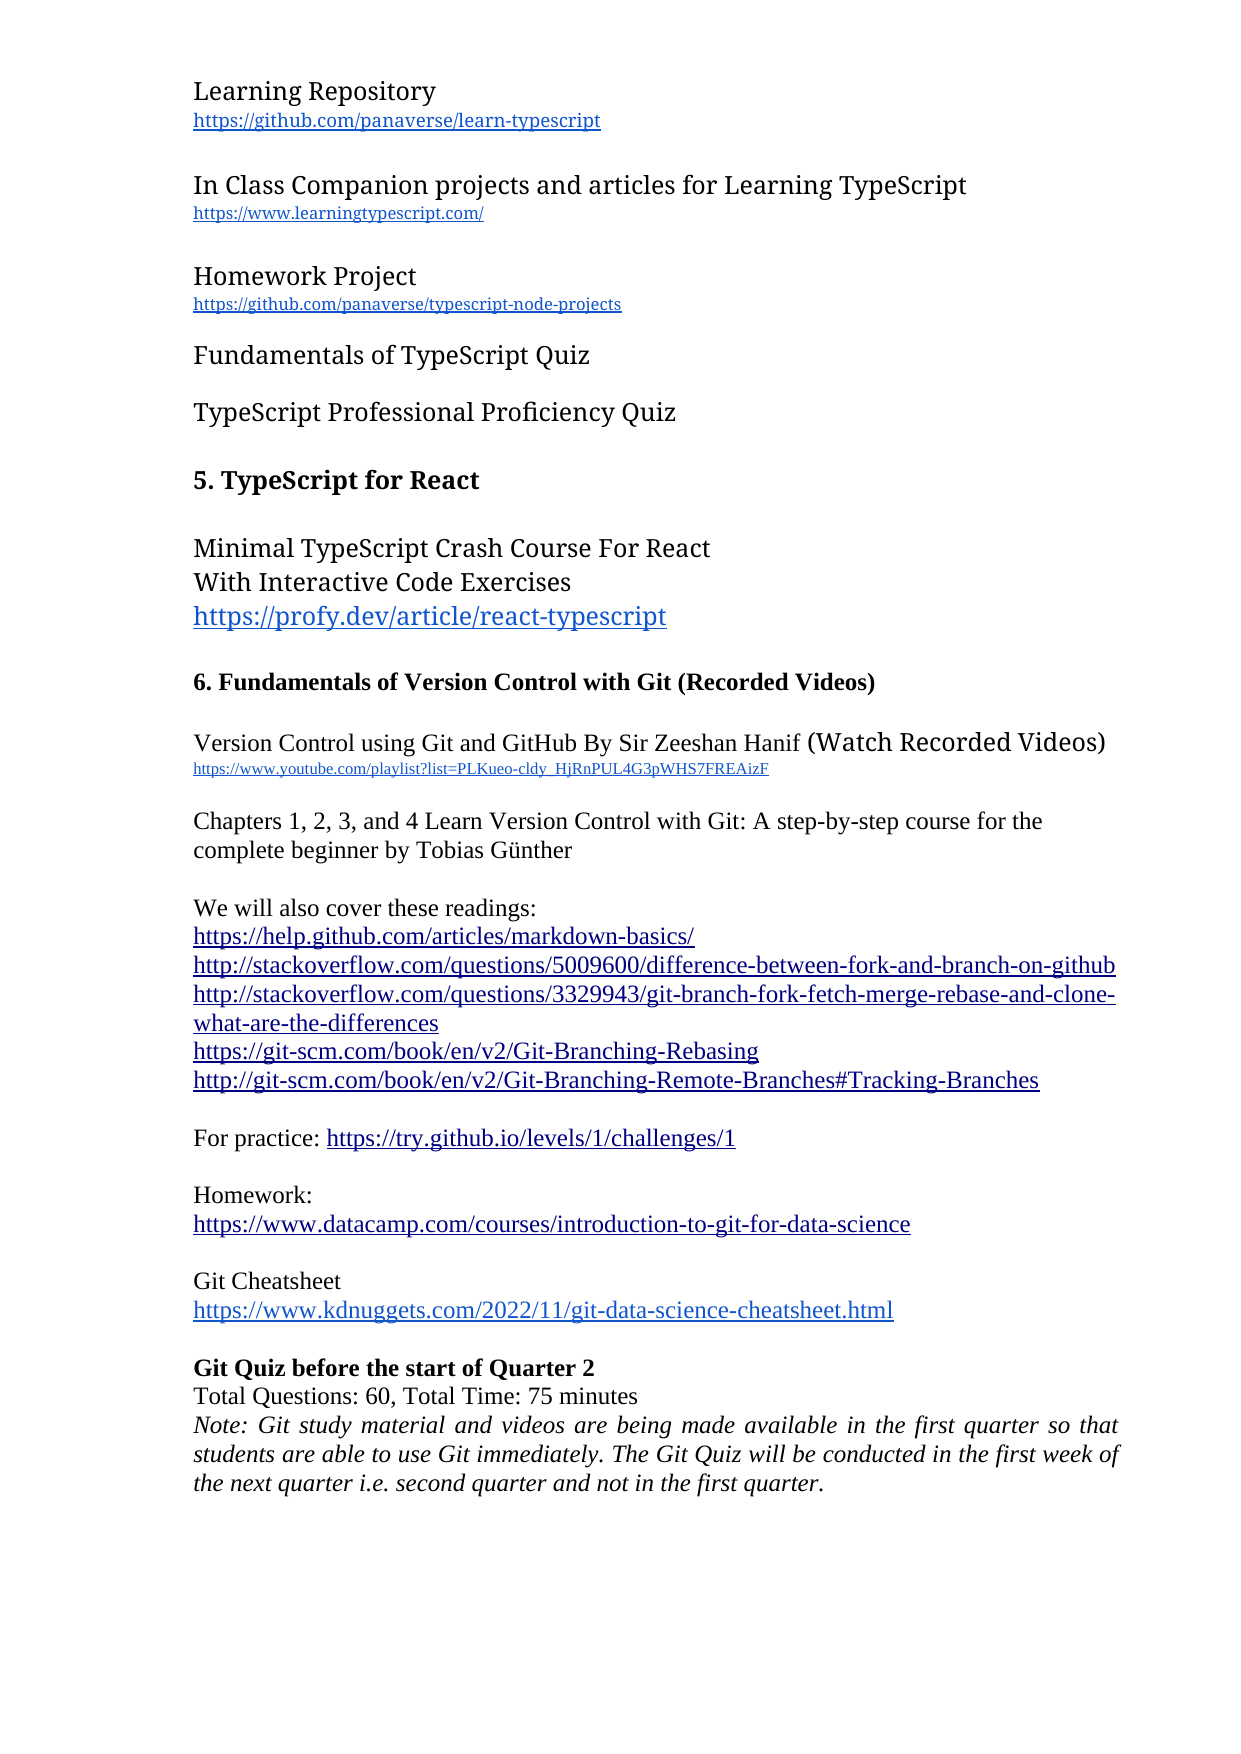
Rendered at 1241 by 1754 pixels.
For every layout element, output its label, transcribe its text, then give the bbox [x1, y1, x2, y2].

text http://stackoverflow.com/questions/5009600/difference-between-fork-and-branch-on-github [193, 950, 1122, 979]
text https://www.learningtypescript.com/ [118, 201, 1122, 224]
text https://help.github.com/articles/markdown-basics/ [193, 921, 1122, 950]
text https://www.datacamp.com/courses/introduction-to-git-for-data-science [193, 1209, 1122, 1238]
text http://stackoverflow.com/questions/3329943/git-branch-fork-fetch-merge-rebase-and-clone-what-are-the-differences [193, 979, 1122, 1036]
text https://profy.dev/article/react-typescript [193, 599, 1122, 633]
text http://git-scm.com/book/en/v2/Git-Branching-Remote-Branches#Tracking-Branches [193, 1065, 1122, 1094]
text https://github.com/panaverse/learn-typescript [118, 108, 1122, 133]
text https://github.com/panaverse/typescript-node-projects [118, 292, 1122, 315]
text Git Quiz before the start of Quarter 2 [193, 1353, 1122, 1381]
text 6. Fundamentals of Version Control with Git (Recorded Videos) [118, 667, 1122, 696]
text Homework Project [118, 258, 1122, 292]
text https://www.youtube.com/playlist?list=PLKueo-cldy_HjRnPUL4G3pWHS7FREAizF [193, 758, 1122, 778]
text Homework: [193, 1180, 1122, 1209]
text Note: Git study material and videos are being made available in the first quarter so that students are able to use Git immediately. The Git Quiz will be conducted in the first week of the next quarter i.e. second quarter and not in the first quarter. [193, 1410, 1122, 1496]
text TypeScript Professional Proficiency Quiz [118, 394, 1122, 428]
text With Interactive Code Exercises [193, 565, 1122, 599]
text Chapters 1, 2, 3, and 4 Learn Version Control with Git: A step-by-step course for the complete beginner by Tobias Günther [193, 806, 1122, 864]
text Learning Repository [118, 74, 1122, 108]
text https://git-scm.com/book/en/v2/Git-Branching-Rebasing [193, 1036, 1122, 1065]
text Fundamentals of TypeScript Quiz [118, 338, 1122, 372]
text 5. TypeScript for React [193, 463, 1122, 497]
text Total Questions: 60, Total Time: 75 minutes [193, 1381, 1122, 1410]
text We will also cover these readings: [193, 893, 1122, 921]
text https://www.kdnuggets.com/2022/11/git-data-science-cheatsheet.html [193, 1295, 1122, 1324]
text Git Cheatsheet [193, 1266, 1122, 1295]
text Minimal TypeScript Crash Course For React [193, 531, 1122, 565]
text For practice: https://try.github.io/levels/1/challenges/1 [193, 1123, 1122, 1151]
text Version Control using Git and GitHub By Sir Zeeshan Hanif (Watch Recorded Videos) [193, 724, 1122, 758]
text In Class Companion projects and articles for Learning TypeScript [118, 167, 1122, 201]
